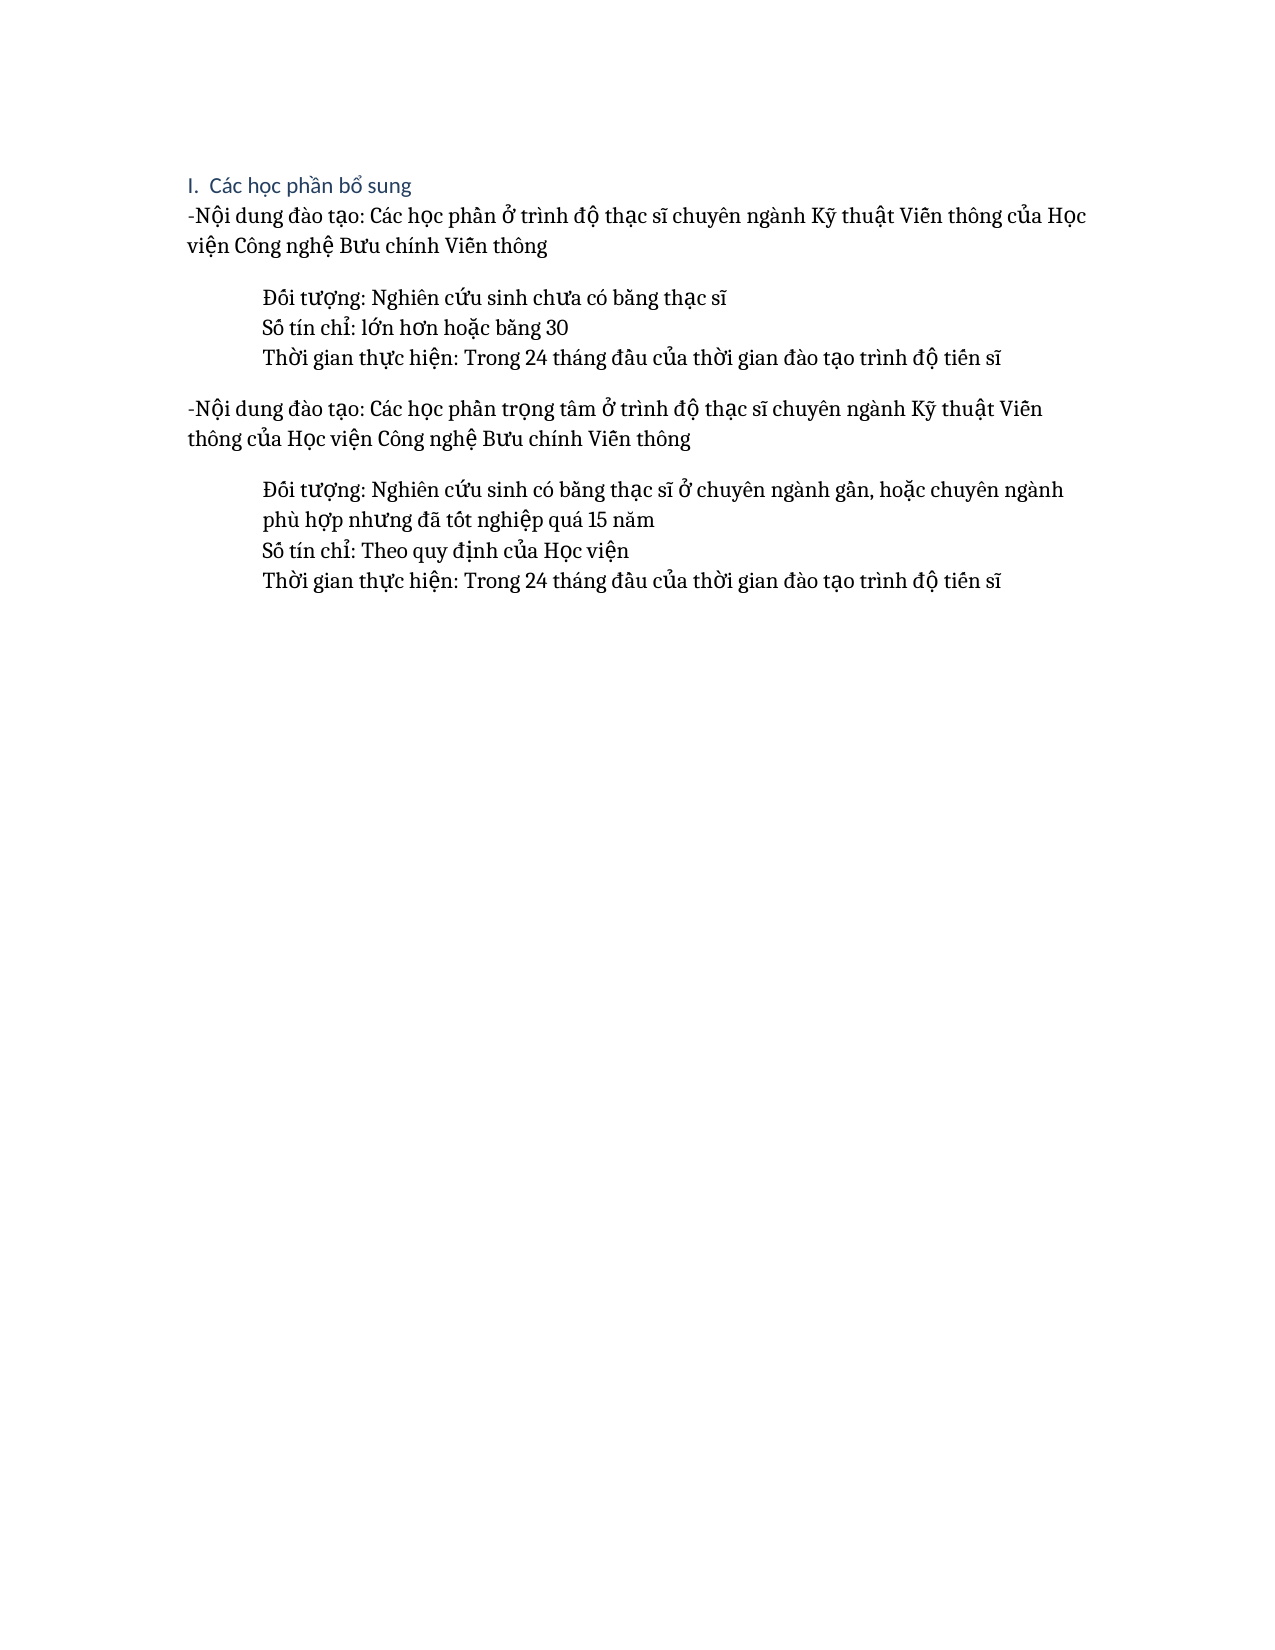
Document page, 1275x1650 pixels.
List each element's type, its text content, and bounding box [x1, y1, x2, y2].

list Đối tượng: Nghiên cứu sinh chưa có bằng thạc sĩ [262, 284, 1087, 311]
list Thời gian thực hiện: Trong 24 tháng đầu của thời gian đào tạo trình độ tiến sĩ [262, 568, 1087, 594]
subtitle I. Các học phần bổ sung [187, 171, 1087, 199]
list Đối tượng: Nghiên cứu sinh có bằng thạc sĩ ở chuyên ngành gần, hoặc chuyên ngành phù hợp nhưng đã tốt nghiệp quá 15 năm [262, 477, 1087, 533]
list Số tín chỉ: Theo quy định của Học viện [262, 537, 1087, 564]
list Số tín chỉ: lớn hơn hoặc bằng 30 [262, 314, 1087, 341]
text -Nội dung đào tạo: Các học phần trọng tâm ở trình độ thạc sĩ chuyên ngành Kỹ thuật Viễn thông của Học viện Công nghệ Bưu chính Viễn thông [187, 396, 1087, 452]
list Thời gian thực hiện: Trong 24 tháng đầu của thời gian đào tạo trình độ tiến sĩ [262, 345, 1087, 371]
text -Nội dung đào tạo: Các học phần ở trình độ thạc sĩ chuyên ngành Kỹ thuật Viễn thông của Học viện Công nghệ Bưu chính Viễn thông [187, 203, 1087, 259]
